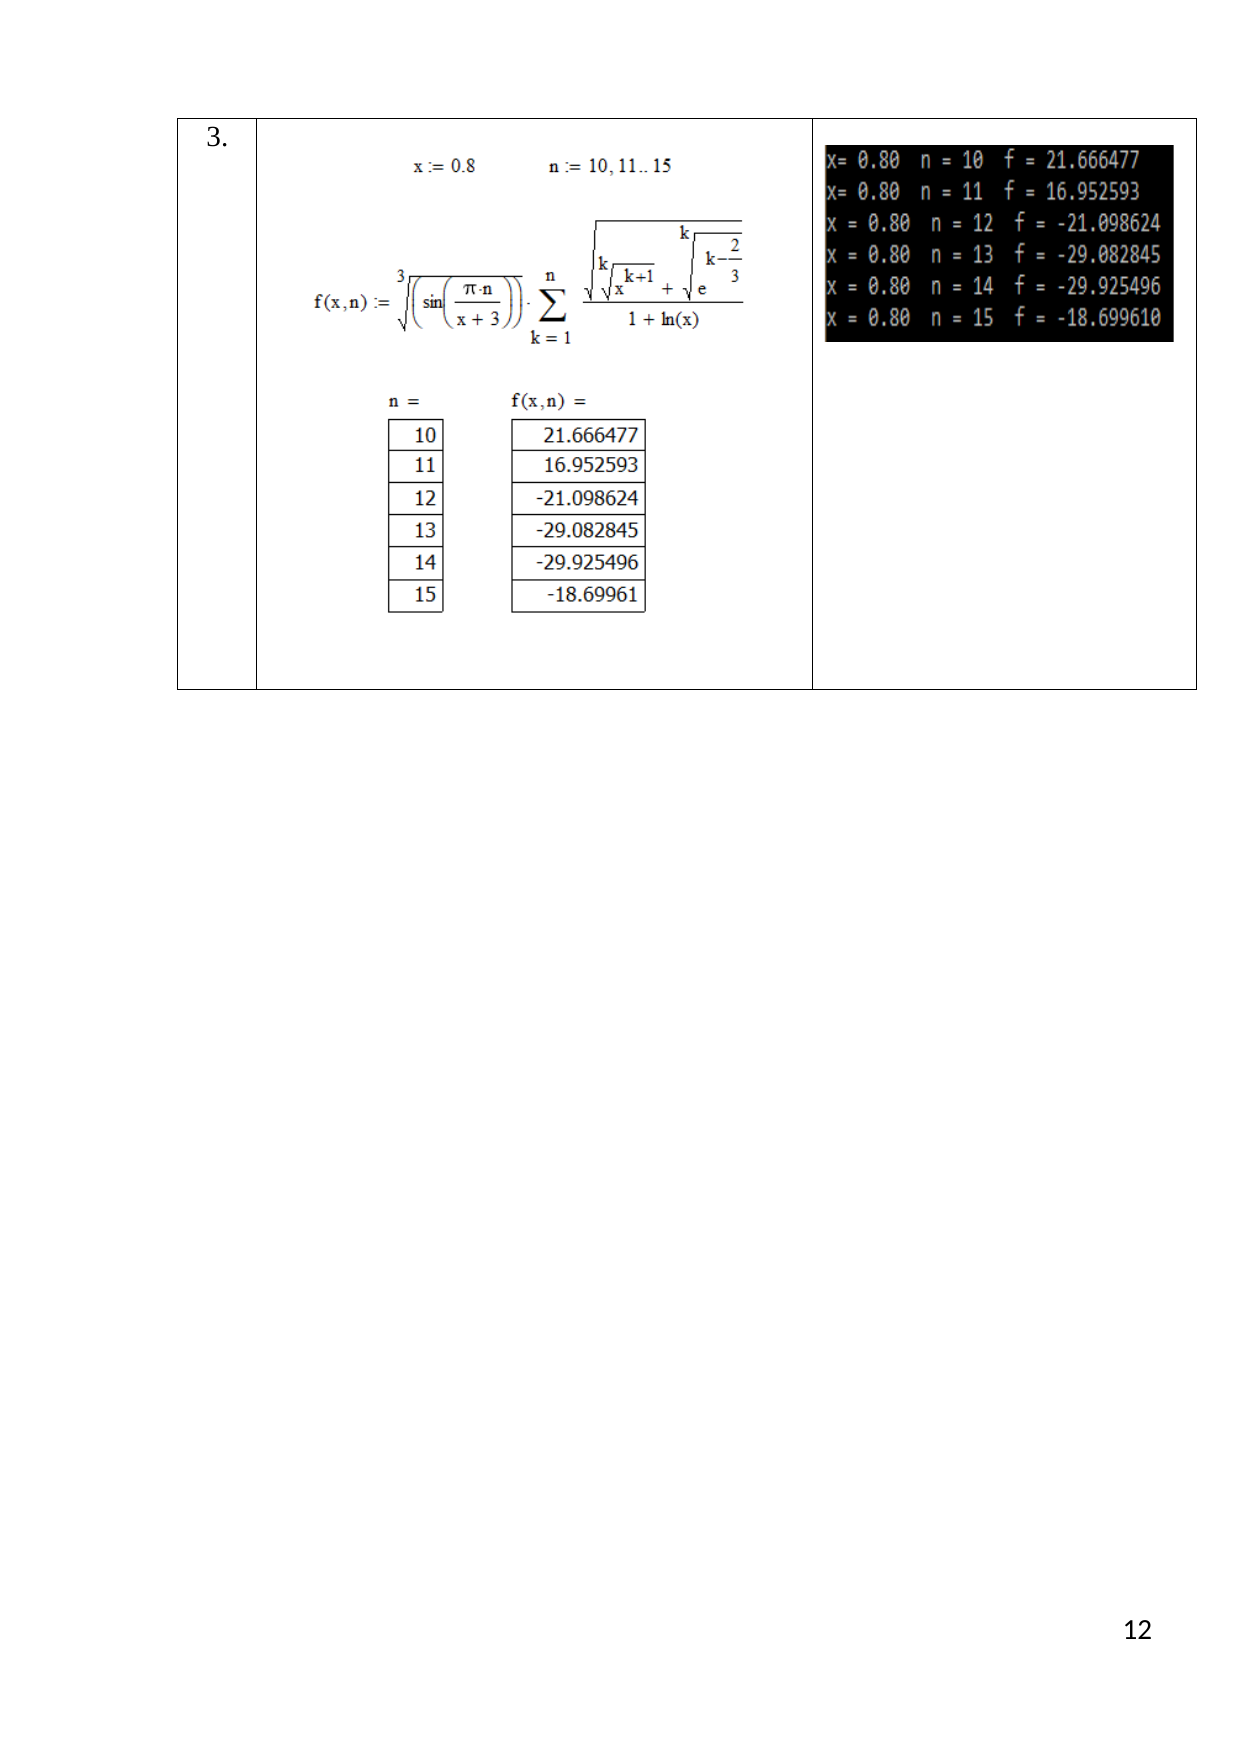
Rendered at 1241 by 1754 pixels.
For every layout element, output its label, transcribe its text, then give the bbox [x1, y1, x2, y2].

picture [824, 145, 1174, 342]
table_cell [813, 119, 1196, 689]
picture [271, 134, 787, 647]
table_cell [257, 119, 812, 689]
table_cell 3. [178, 119, 256, 689]
